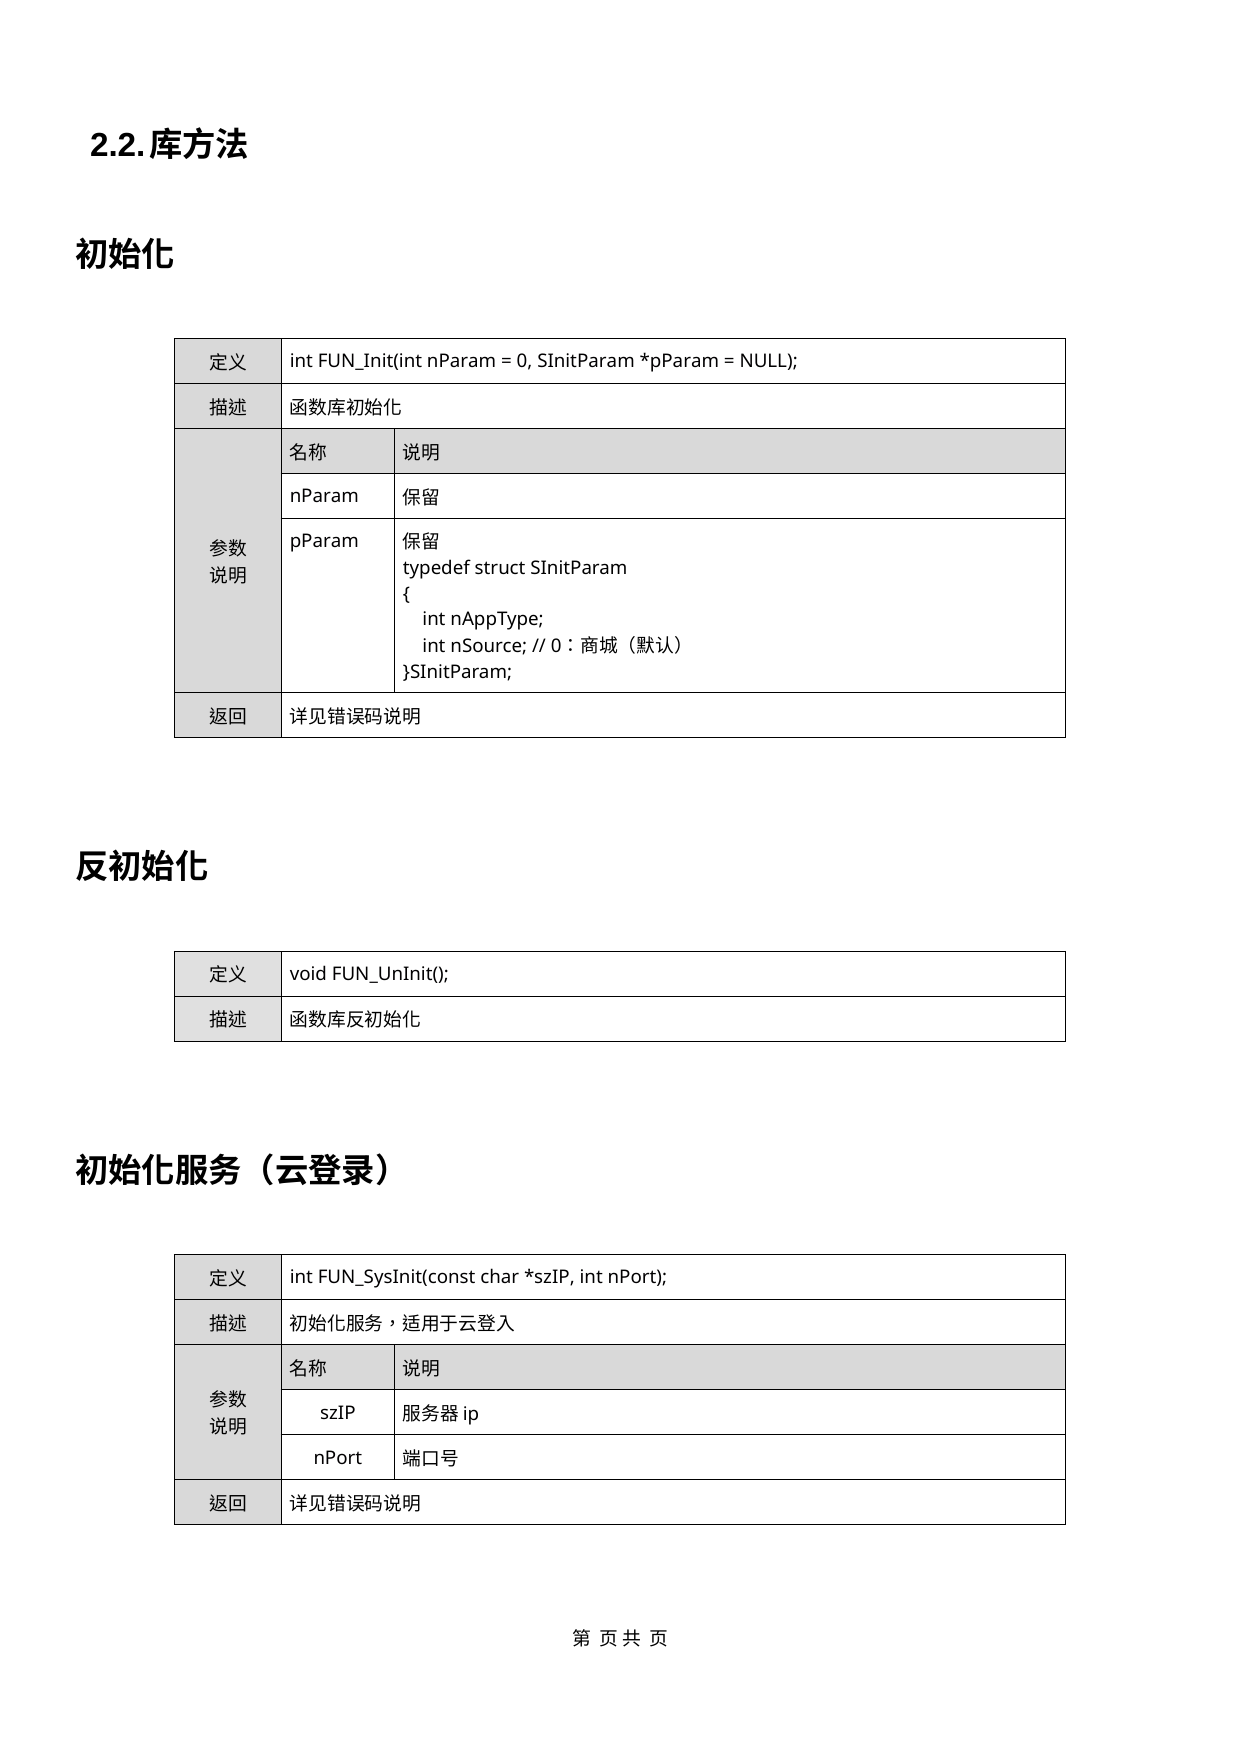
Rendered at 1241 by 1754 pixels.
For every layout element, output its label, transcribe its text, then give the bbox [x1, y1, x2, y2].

text 初始化 [75, 228, 1165, 276]
table_cell 函数库反初始化 [282, 997, 1065, 1041]
table_cell 返回 [175, 693, 281, 737]
table_cell 描述 [175, 384, 281, 428]
table_cell 初始化服务，适用于云登入 [282, 1300, 1065, 1344]
table_header void FUN_UnInit(); [282, 952, 1065, 996]
table_cell szIP [282, 1390, 394, 1434]
text 反初始化 [75, 840, 1165, 888]
table_cell 函数库初始化 [282, 384, 1065, 428]
table_header int FUN_SysInit(const char *szIP, int nPort); [282, 1255, 1065, 1299]
table_header int FUN_Init(int nParam = 0, SInitParam *pParam = NULL); [282, 339, 1065, 383]
table_cell 描述 [175, 1300, 281, 1344]
table_cell 名称 [282, 1345, 394, 1389]
table_cell 名称 [282, 429, 394, 473]
table_header 定义 [175, 952, 281, 996]
table_cell pParam [282, 519, 394, 692]
table_cell nParam [282, 474, 394, 518]
table_cell 参数 说明 [175, 429, 281, 692]
table_header 定义 [175, 339, 281, 383]
table_header 定义 [175, 1255, 281, 1299]
table_cell 详见错误码说明 [282, 693, 1065, 737]
table_cell nPort [282, 1435, 394, 1479]
table_cell 详见错误码说明 [282, 1480, 1065, 1524]
list 库方法 [90, 117, 1165, 166]
text 初始化服务（云登录） [75, 1144, 1165, 1192]
table_cell 保留 [395, 474, 1065, 518]
table_cell 服务器ip [395, 1390, 1065, 1434]
table_cell 保留 typedef struct SInitParam { int nAppType; int nSource; // 0：商城（默认） }SInitParam; [395, 519, 1065, 692]
table_cell 端口号 [395, 1435, 1065, 1479]
table_cell 参数 说明 [175, 1345, 281, 1479]
table_cell 描述 [175, 997, 281, 1041]
table_cell 说明 [395, 1345, 1065, 1389]
table_cell 返回 [175, 1480, 281, 1524]
table_cell 说明 [395, 429, 1065, 473]
